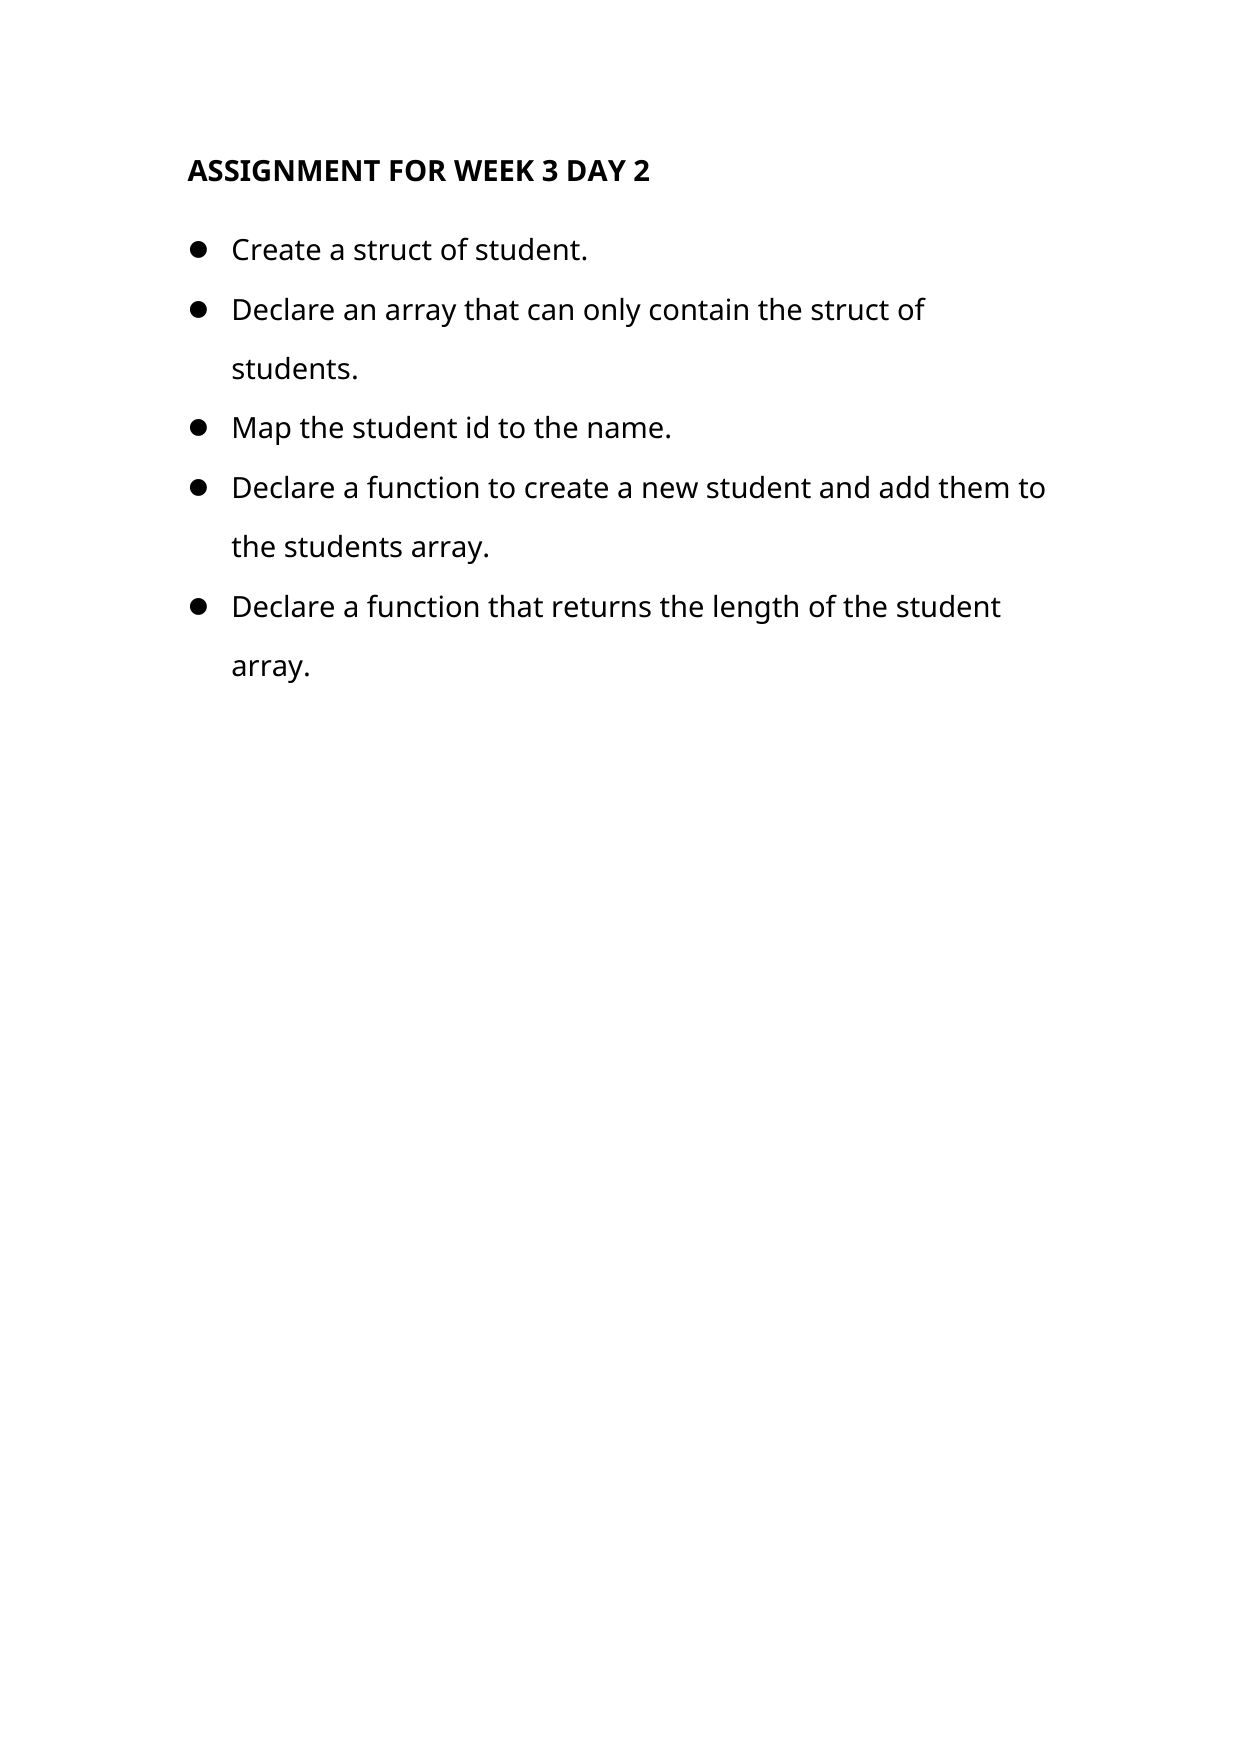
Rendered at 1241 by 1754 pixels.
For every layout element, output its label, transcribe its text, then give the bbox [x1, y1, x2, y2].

text ASSIGNMENT FOR WEEK 3 DAY 2 [187, 150, 1053, 190]
list Declare a function to create a new student and add them to the students array. [187, 467, 1053, 566]
list Map the student id to the name. [187, 408, 1053, 447]
list Declare a function that returns the length of the student array. [187, 586, 1053, 685]
list Create a struct of student. [187, 229, 1053, 269]
list Declare an array that can only contain the struct of students. [187, 289, 1053, 388]
